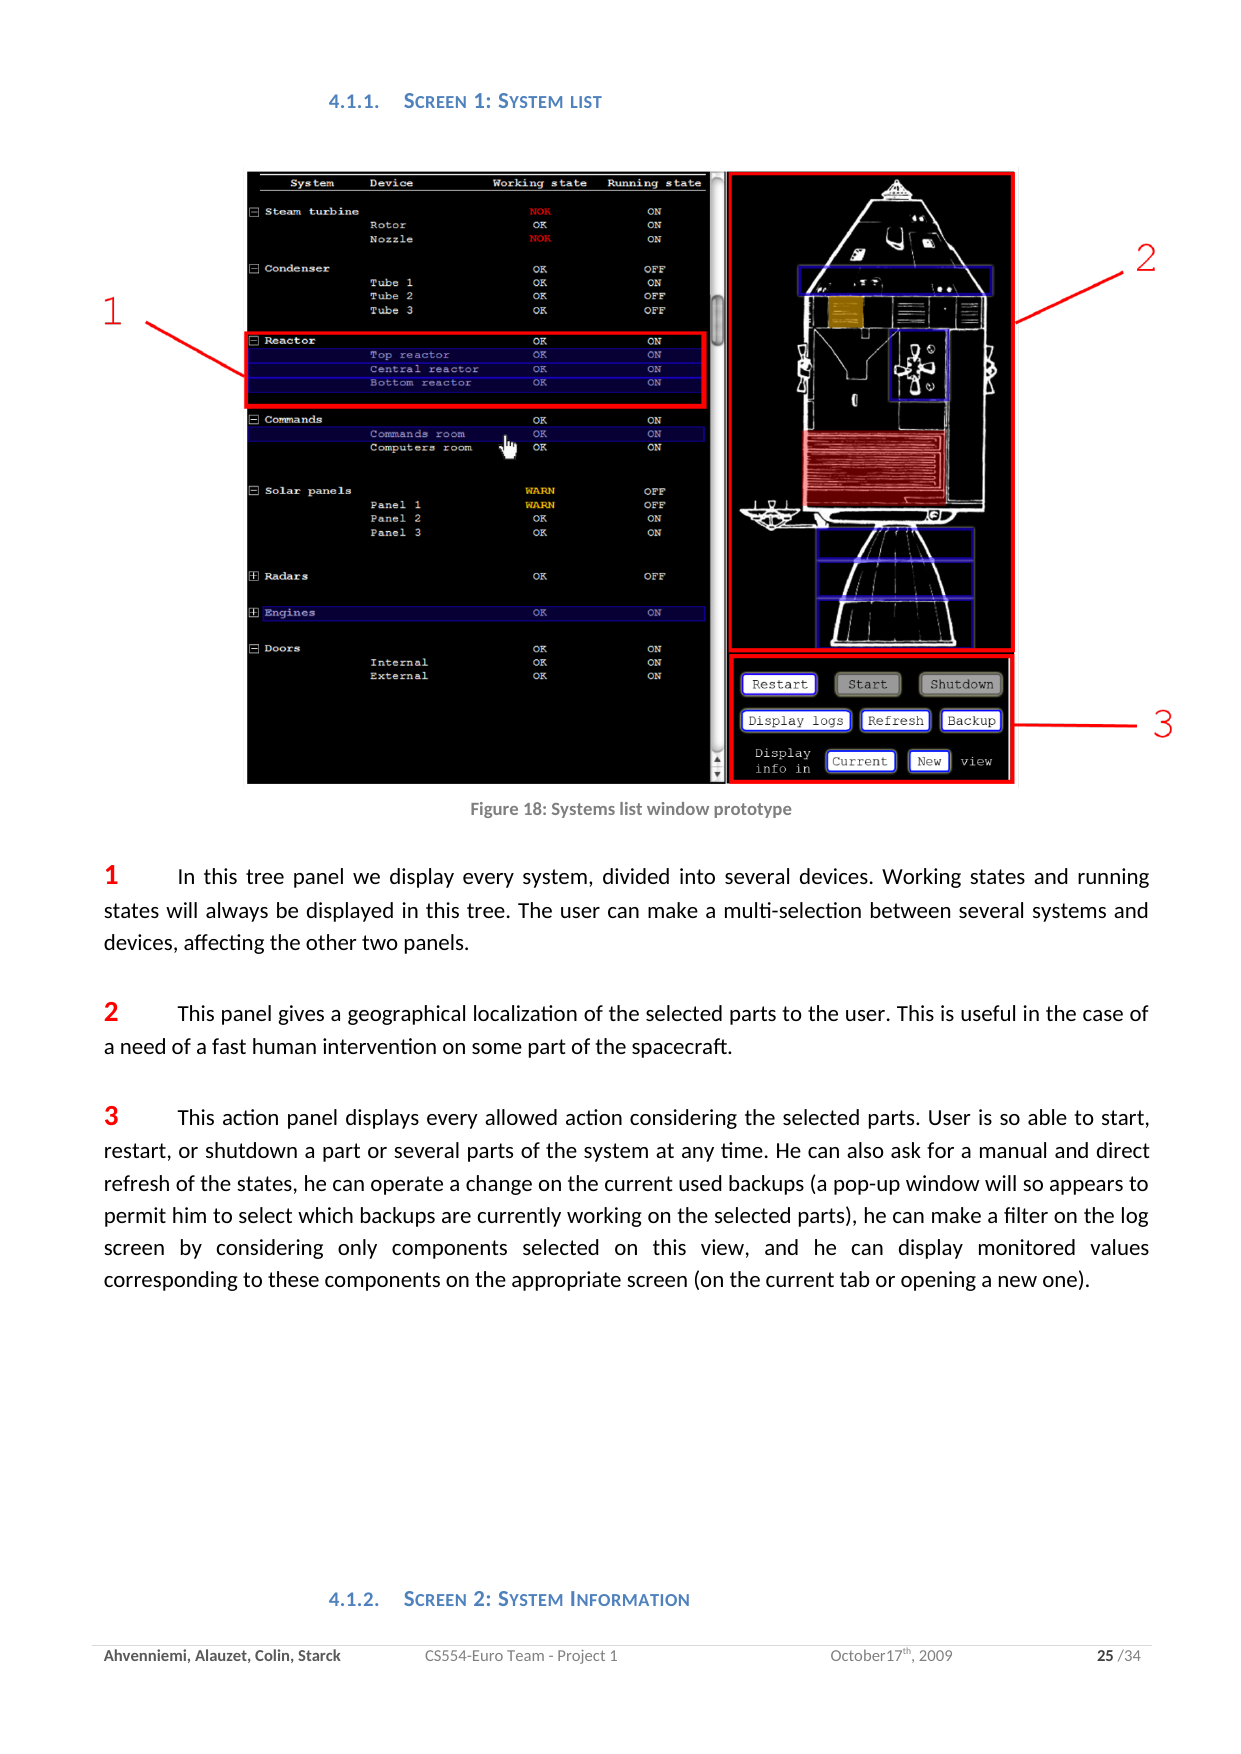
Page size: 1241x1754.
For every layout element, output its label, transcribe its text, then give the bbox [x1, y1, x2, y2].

text 2 This panel gives a geographical localization of the selected parts to the user. This is useful in the case of a need of a fast human intervention on some part of the spacecraft. [103, 993, 1152, 1060]
list Screen 1: System list [328, 86, 1152, 114]
picture [50, 167, 1212, 788]
text 1 In this tree panel we display every system, divided into several devices. Working states and running states will always be displayed in this tree. The user can make a multi-selection between several systems and devices, affecting the other two panels. [103, 856, 1152, 956]
text 3 This action panel displays every allowed action considering the selected parts. User is so able to start, restart, or shutdown a part or several parts of the system at any time. He can also ask for a manual and direct refresh of the states, he can operate a change on the current used backups (a pop-up window will so appears to permit him to select which backups are currently working on the selected parts), he can make a filter on the log screen by considering only components selected on this view, and he can display monitored values corresponding to these components on the appropriate screen (on the current tab or opening a new one). [103, 1097, 1152, 1293]
list Screen 2: System Information [328, 1584, 1152, 1612]
